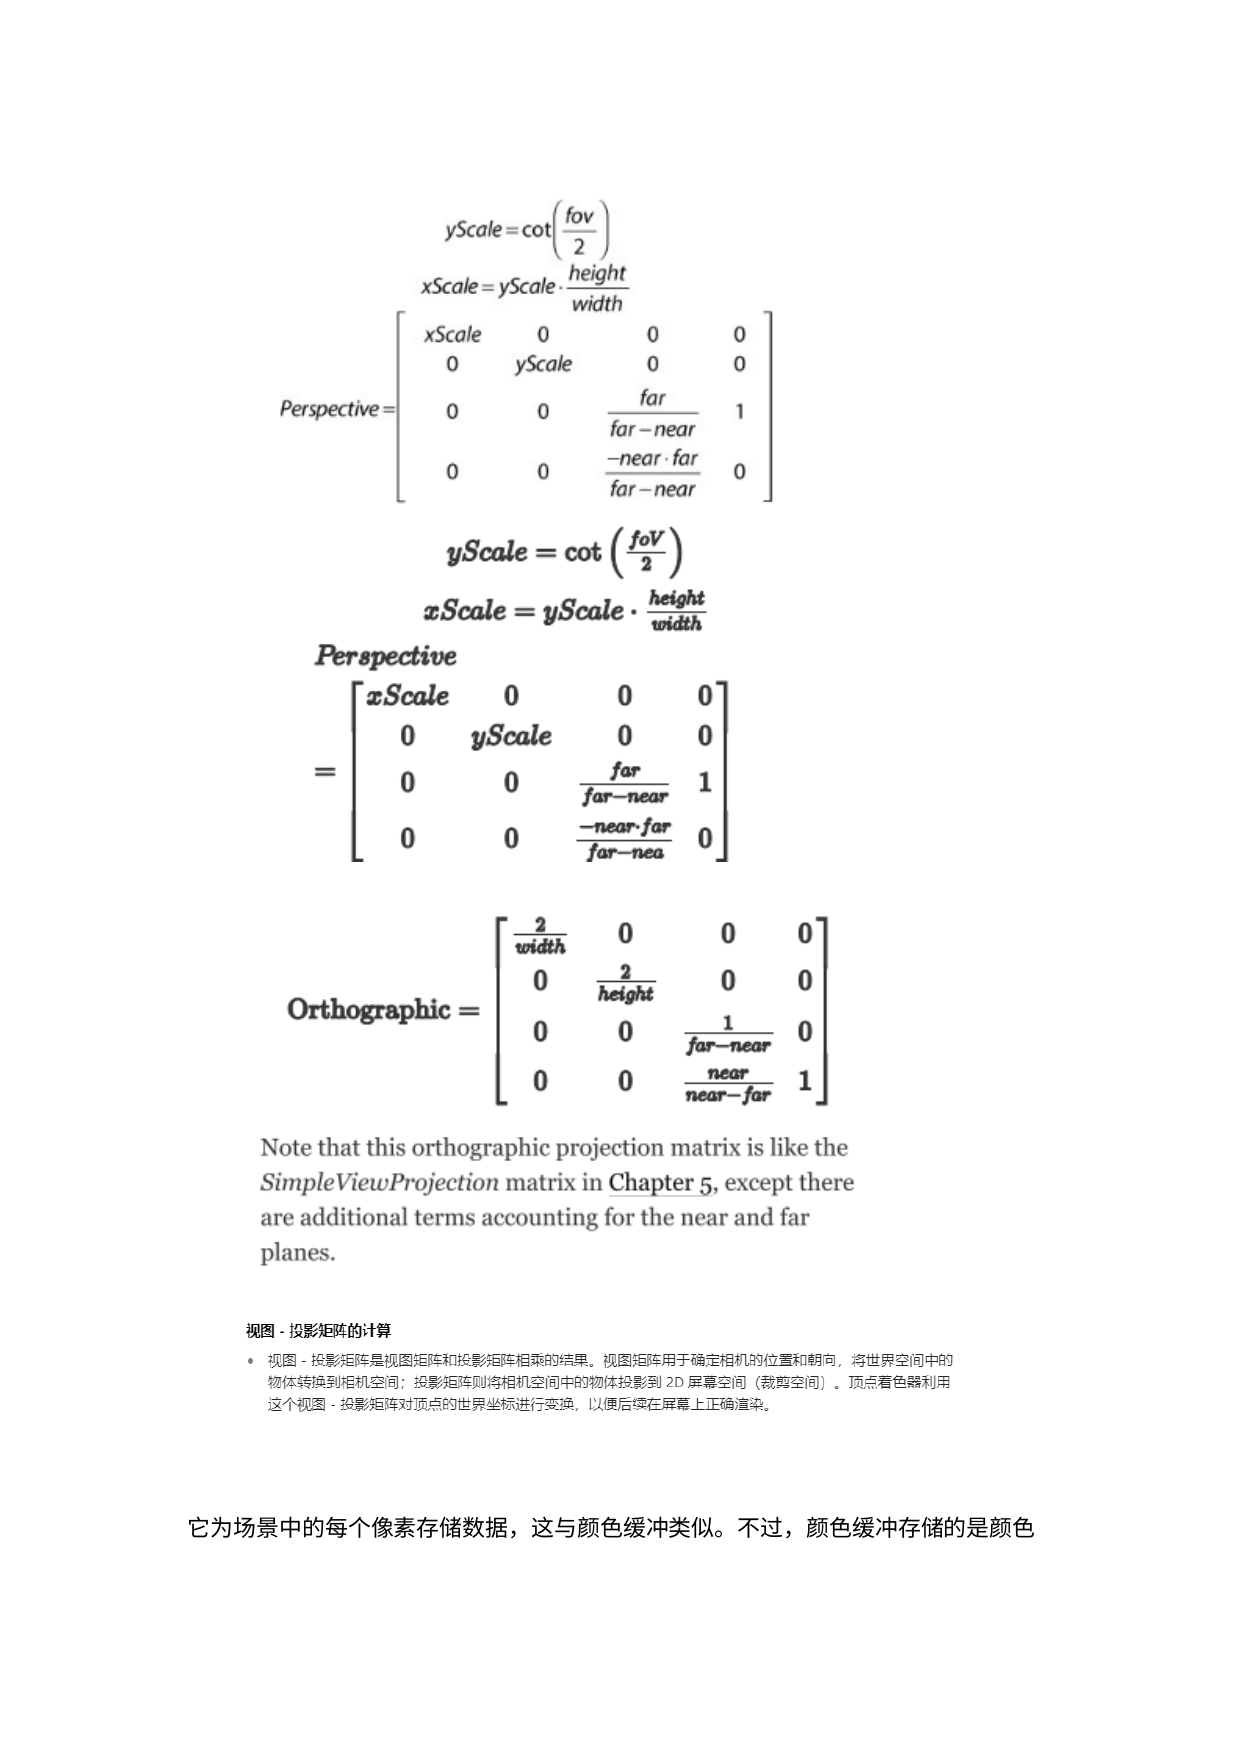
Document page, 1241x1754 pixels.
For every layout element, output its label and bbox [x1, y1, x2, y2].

picture [187, 898, 1043, 1280]
picture [187, 162, 976, 862]
text [187, 1493, 1053, 1558]
picture [187, 1309, 1053, 1442]
